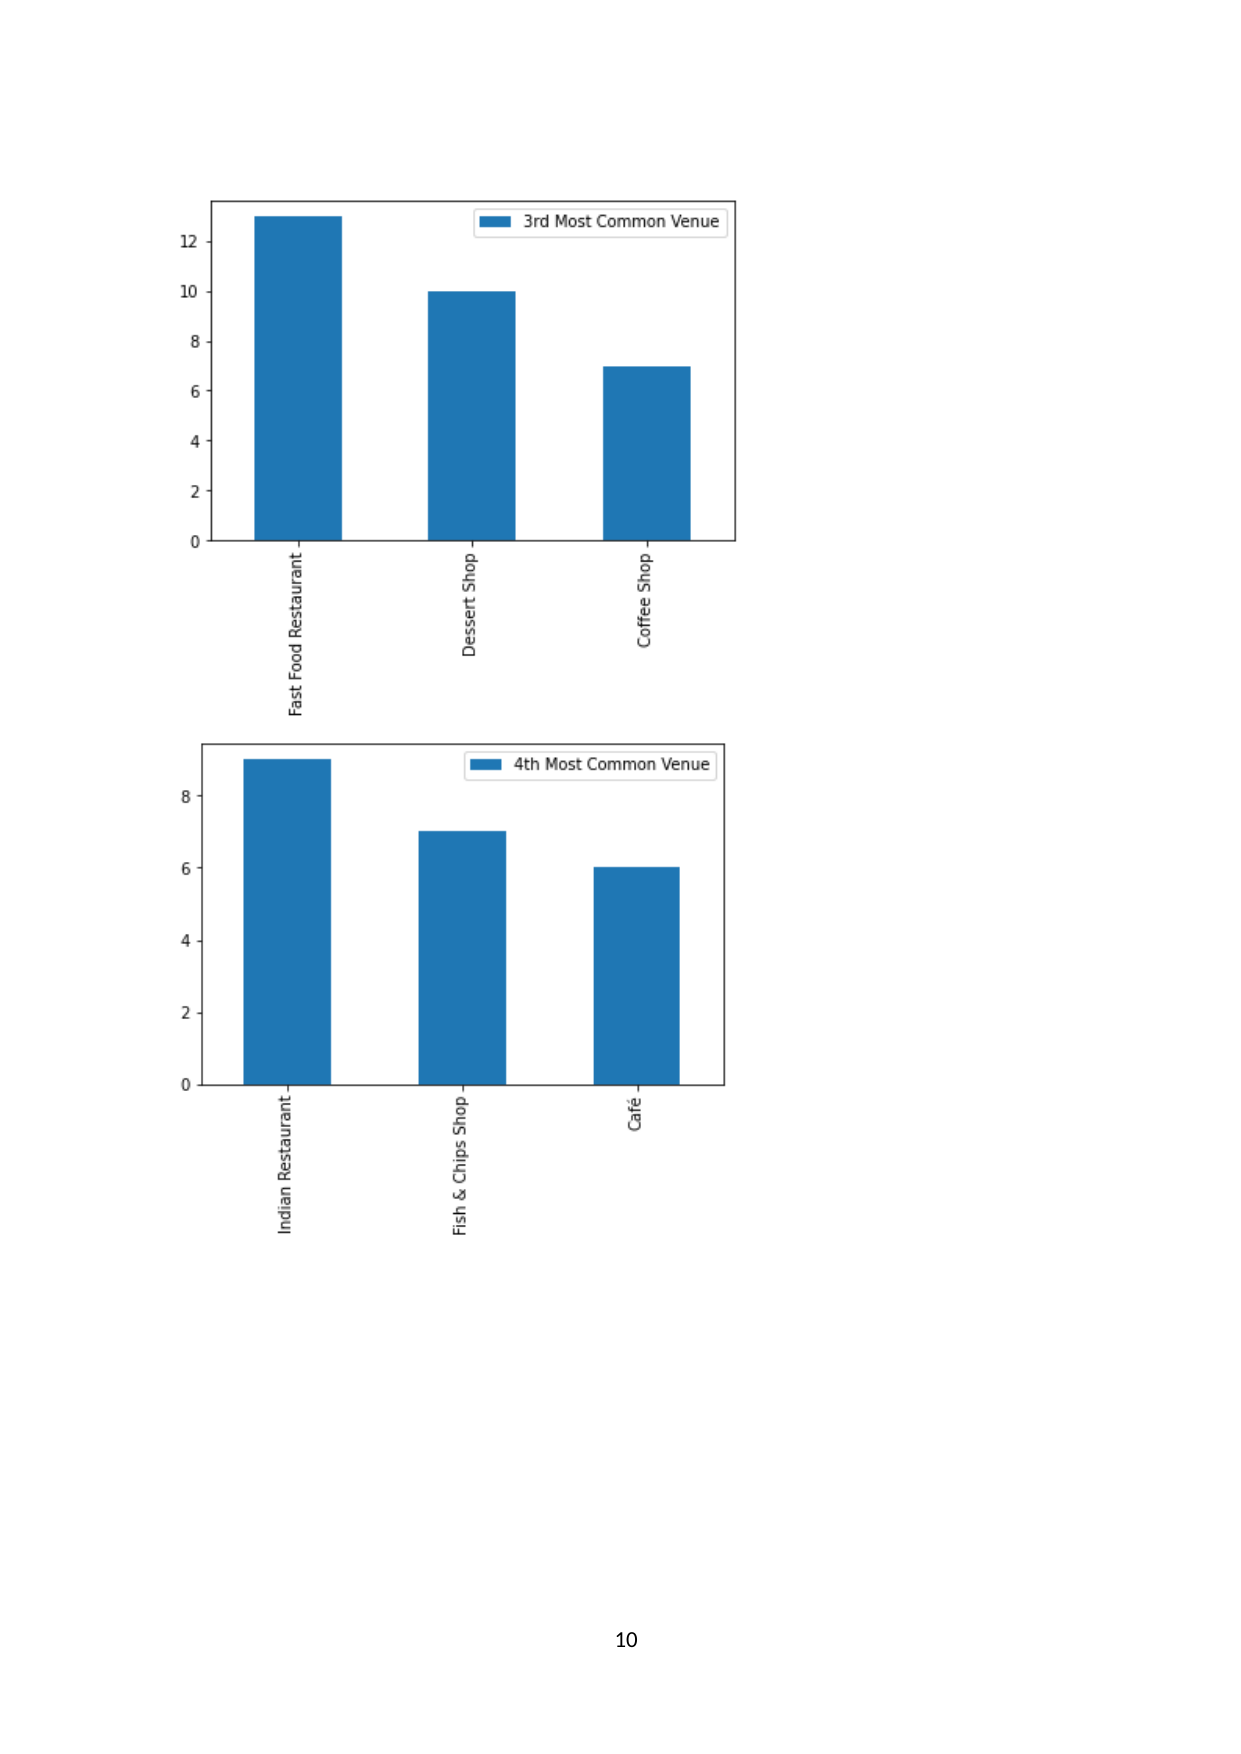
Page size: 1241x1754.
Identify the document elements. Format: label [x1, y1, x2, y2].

picture [139, 193, 816, 1249]
